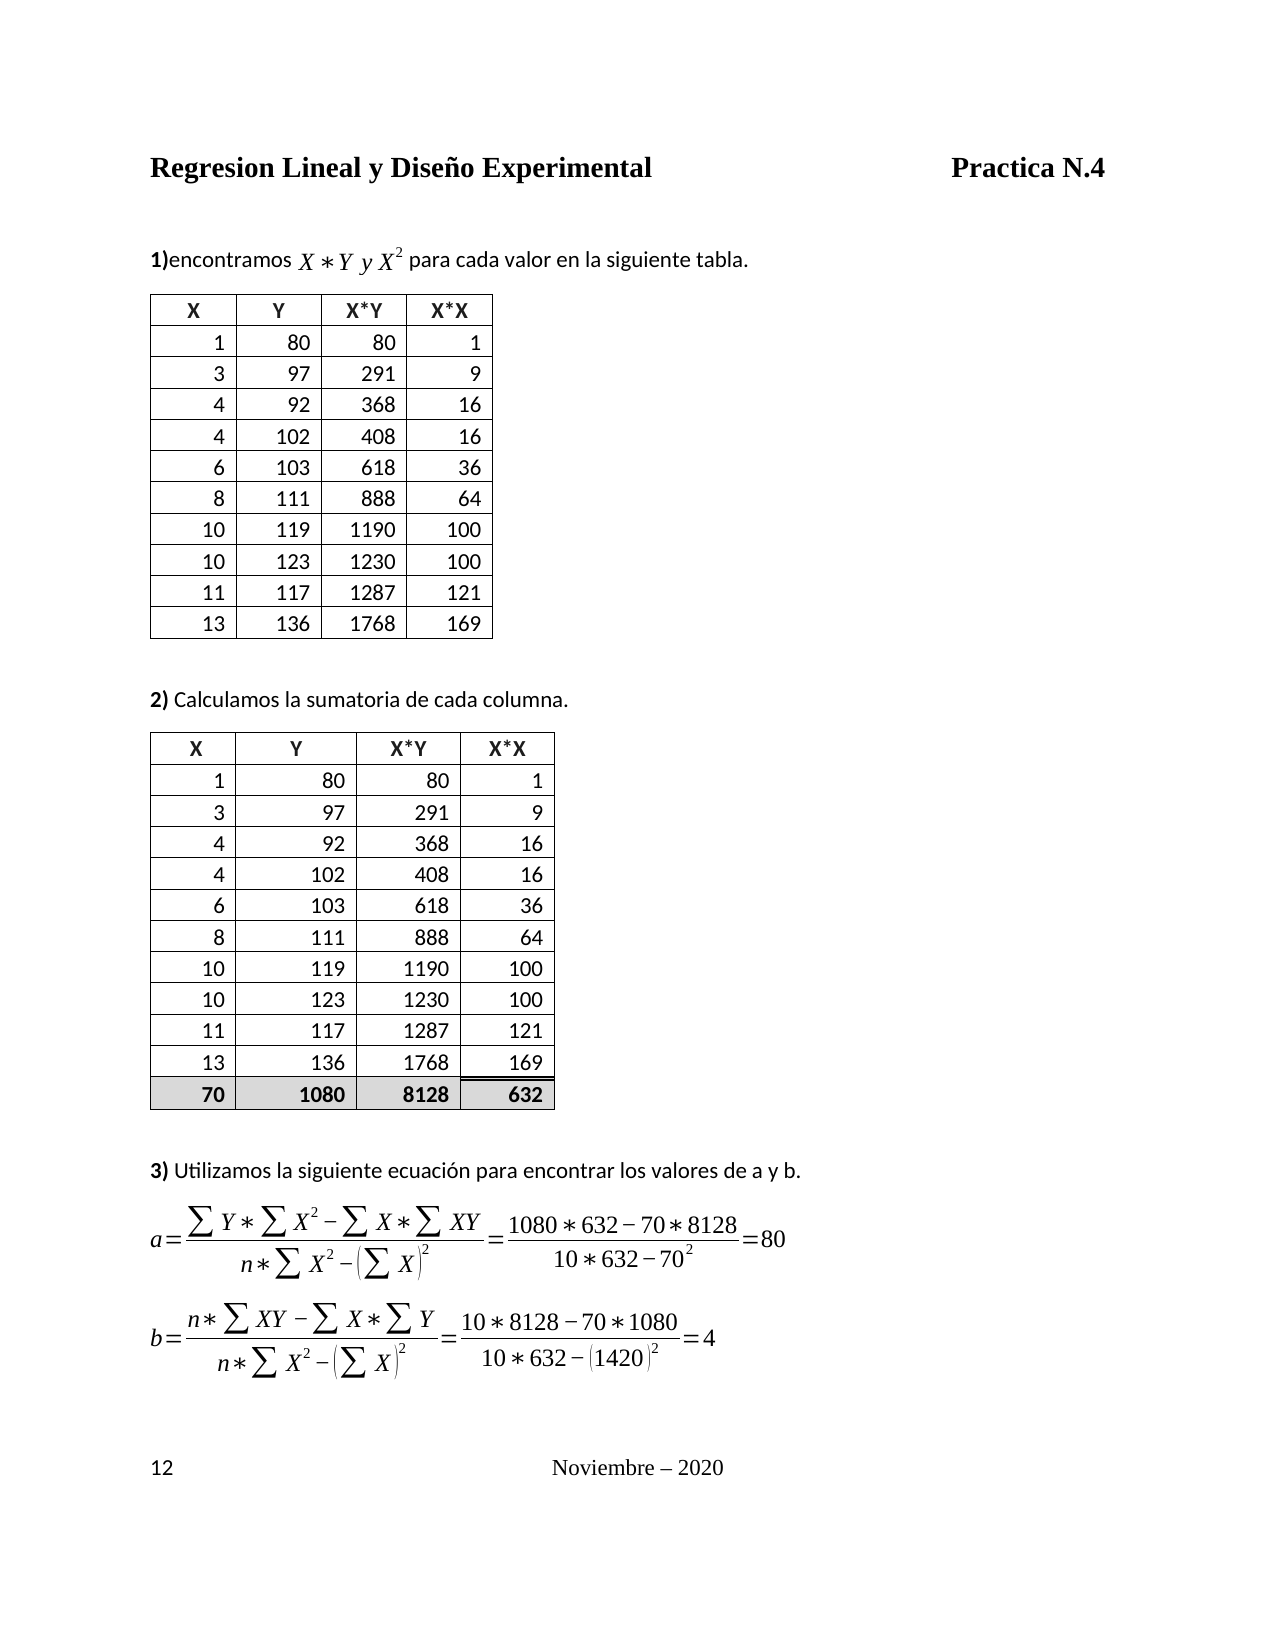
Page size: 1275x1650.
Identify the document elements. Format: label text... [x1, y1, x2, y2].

text 2) Calculamos la sumatoria de cada columna. [150, 685, 1125, 713]
table_cell 1190 [322, 514, 406, 544]
table_cell 1230 [357, 983, 460, 1013]
table_cell 92 [236, 827, 356, 857]
table_cell 618 [357, 890, 460, 920]
table_header X [151, 295, 236, 325]
table_cell 1768 [357, 1046, 460, 1076]
table_cell 1 [151, 326, 236, 356]
table_cell 92 [237, 389, 321, 419]
table_cell 119 [236, 952, 356, 982]
table_cell 1 [407, 326, 492, 356]
table_cell 36 [407, 451, 492, 481]
table_cell 408 [357, 858, 460, 888]
table_cell 13 [151, 1046, 235, 1076]
table_cell 103 [236, 890, 356, 920]
table_cell 121 [407, 576, 492, 606]
table_cell 117 [237, 576, 321, 606]
table_header X*X [461, 733, 554, 763]
table_cell 13 [151, 607, 236, 637]
table_cell 10 [151, 545, 236, 575]
table_cell 103 [237, 451, 321, 481]
table_cell 121 [461, 1015, 554, 1045]
table_cell 70 [151, 1077, 235, 1109]
table_cell 80 [237, 326, 321, 356]
table_cell 11 [151, 1015, 235, 1045]
table_cell 9 [407, 357, 492, 387]
table_cell 6 [151, 890, 235, 920]
table_cell 10 [151, 952, 235, 982]
table_cell 9 [461, 796, 554, 826]
table_header X*Y [357, 733, 460, 763]
table_cell 80 [322, 326, 406, 356]
table_cell 169 [461, 1046, 554, 1076]
table_cell 3 [151, 796, 235, 826]
table_cell 136 [237, 607, 321, 637]
table_cell 64 [407, 482, 492, 512]
table_cell 888 [357, 921, 460, 951]
table_header X*X [407, 295, 492, 325]
table_header Y [236, 733, 356, 763]
table_cell 80 [236, 765, 356, 795]
table_cell 119 [237, 514, 321, 544]
table_header Y [237, 295, 321, 325]
table_cell 80 [357, 765, 460, 795]
table_cell 16 [407, 389, 492, 419]
table_cell 111 [236, 921, 356, 951]
table_cell 100 [461, 952, 554, 982]
table_cell 1190 [357, 952, 460, 982]
table_cell 1080 [236, 1077, 356, 1109]
table_cell 10 [151, 514, 236, 544]
table_cell 169 [407, 607, 492, 637]
table_cell 8 [151, 921, 235, 951]
table_cell 97 [236, 796, 356, 826]
table_cell 102 [237, 420, 321, 450]
table_cell 36 [461, 890, 554, 920]
table_cell 1287 [357, 1015, 460, 1045]
table_cell 102 [236, 858, 356, 888]
table_cell 4 [151, 389, 236, 419]
table_cell 1230 [322, 545, 406, 575]
table_header X [151, 733, 235, 763]
table_cell 100 [461, 983, 554, 1013]
table_cell 1 [461, 765, 554, 795]
table_cell 16 [461, 827, 554, 857]
table_cell 123 [236, 983, 356, 1013]
table_cell 100 [407, 514, 492, 544]
table_cell 10 [151, 983, 235, 1013]
table_cell 123 [237, 545, 321, 575]
table_cell 6 [151, 451, 236, 481]
table_cell 888 [322, 482, 406, 512]
table_cell 3 [151, 357, 236, 387]
table_cell 368 [357, 827, 460, 857]
text 3) Utilizamos la siguiente ecuación para encontrar los valores de a y b. [150, 1157, 1125, 1184]
table_cell 117 [236, 1015, 356, 1045]
text 1)encontramos para cada valor en la siguiente tabla. [150, 244, 1125, 275]
table_cell 632 [461, 1081, 554, 1109]
table_cell 291 [357, 796, 460, 826]
table_cell 4 [151, 827, 235, 857]
table_cell 1768 [322, 607, 406, 637]
table_cell 408 [322, 420, 406, 450]
table_cell 136 [236, 1046, 356, 1076]
table_cell 16 [407, 420, 492, 450]
table_cell 16 [461, 858, 554, 888]
table_header X*Y [322, 295, 406, 325]
table_cell 11 [151, 576, 236, 606]
table_cell 4 [151, 858, 235, 888]
table_cell 8 [151, 482, 236, 512]
table_cell 111 [237, 482, 321, 512]
table_cell 1287 [322, 576, 406, 606]
table_cell 618 [322, 451, 406, 481]
table_cell 291 [322, 357, 406, 387]
table_cell 100 [407, 545, 492, 575]
table_cell 368 [322, 389, 406, 419]
table_cell 8128 [357, 1077, 460, 1109]
table_cell 97 [237, 357, 321, 387]
table_cell 4 [151, 420, 236, 450]
table_cell 64 [461, 921, 554, 951]
table_cell 1 [151, 765, 235, 795]
